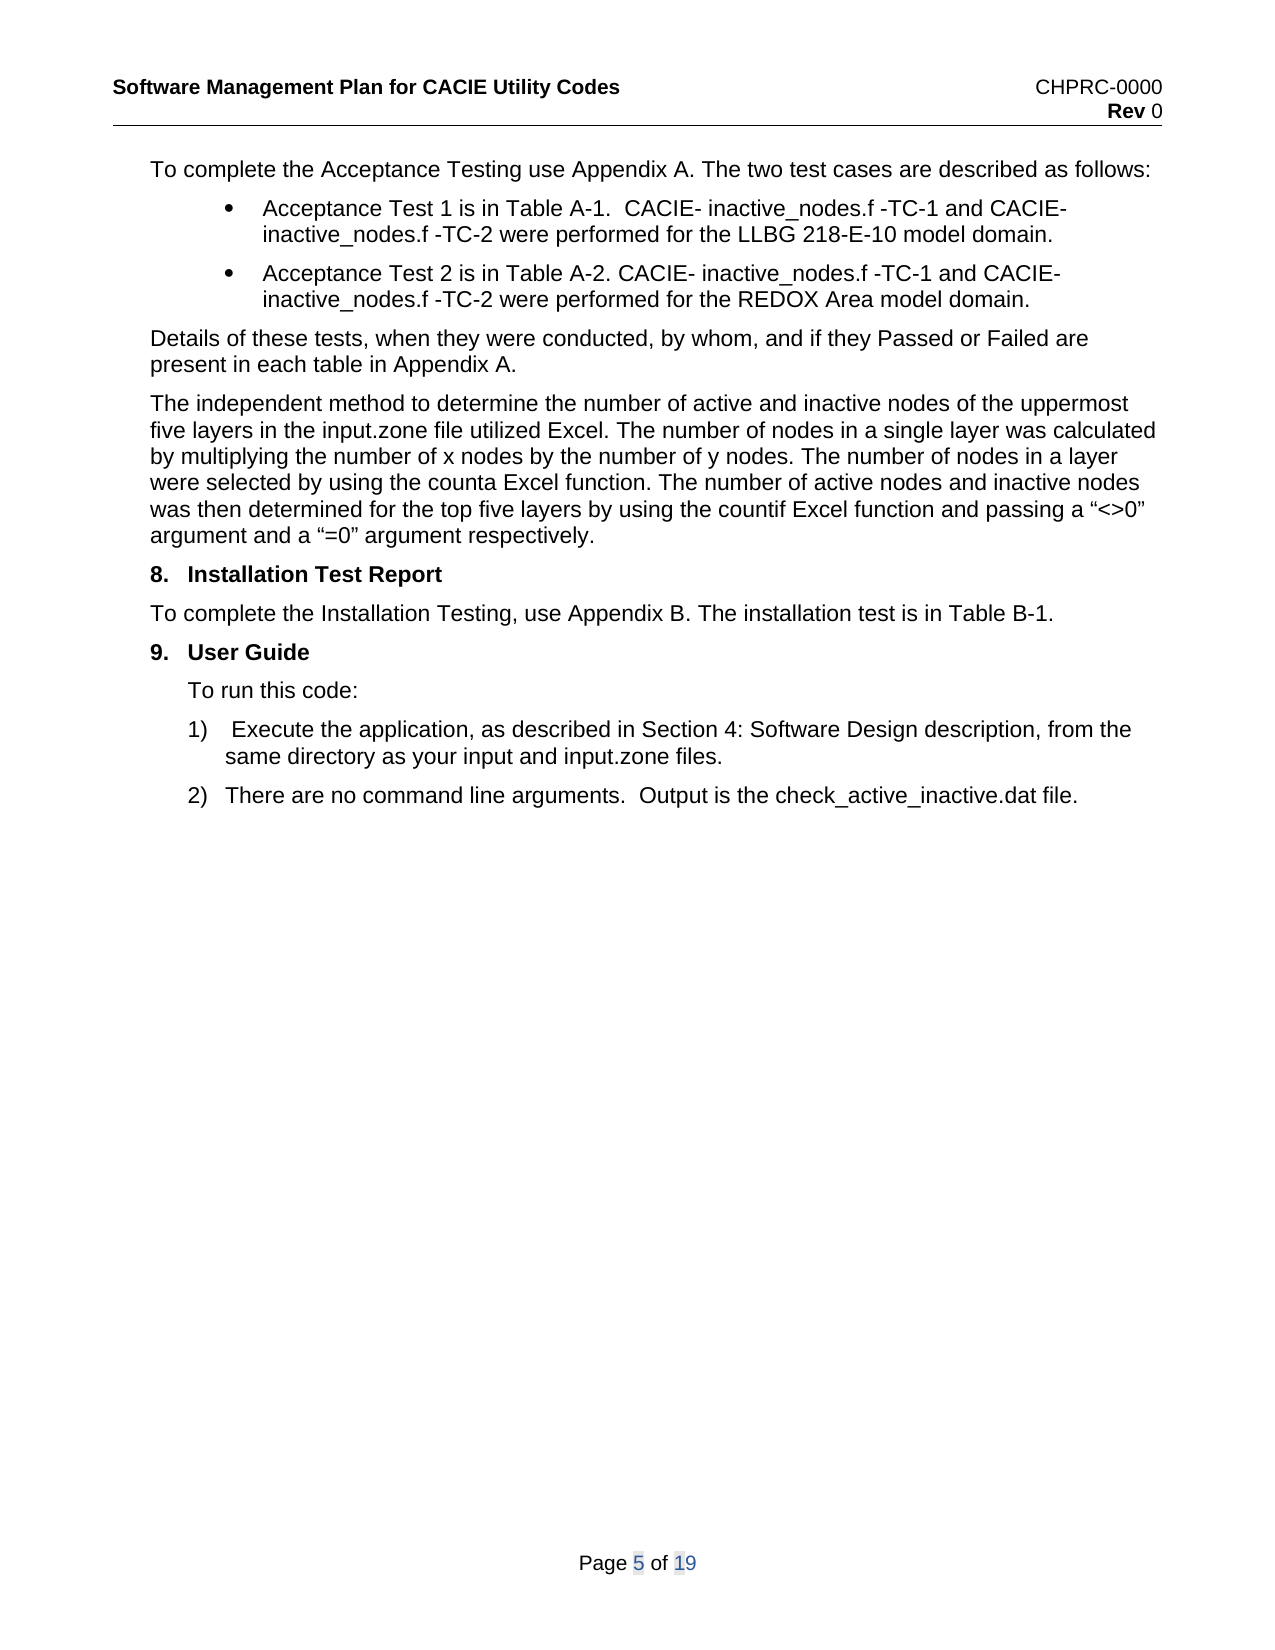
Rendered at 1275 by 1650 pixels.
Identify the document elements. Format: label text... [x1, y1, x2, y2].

text To run this code: [187, 677, 1162, 704]
text To complete the Acceptance Testing use Appendix A. The two test cases are described as follows: [150, 156, 1162, 182]
list Acceptance Test 2 is in Table A-2. CACIE- inactive_nodes.f -TC-1 and CACIE- inactive_nodes.f -TC-2 were performed for the REDOX Area model domain. [225, 260, 1162, 313]
text The independent method to determine the number of active and inactive nodes of the uppermost five layers in the input.zone file utilized Excel. The number of nodes in a single layer was calculated by multiplying the number of x nodes by the number of y nodes. The number of nodes in a layer were selected by using the counta Excel function. The number of active nodes and inactive nodes was then determined for the top five layers by using the countif Excel function and passing a “<>0” argument and a “=0” argument respectively. [150, 390, 1162, 548]
list Acceptance Test 1 is in Table A-1. CACIE- inactive_nodes.f -TC-1 and CACIE- inactive_nodes.f -TC-2 were performed for the LLBG 218-E-10 model domain. [225, 195, 1162, 247]
list Installation Test Report [150, 561, 1162, 587]
text To complete the Installation Testing, use Appendix B. The installation test is in Table B-1. [150, 600, 1162, 626]
text Details of these tests, when they were conducted, by whom, and if they Passed or Failed are present in each table in Appendix A. [150, 325, 1162, 378]
list Execute the application, as described in Section 4: Software Design description, from the same directory as your input and input.zone files. [187, 716, 1162, 769]
list There are no command line arguments. Output is the check_active_inactive.dat file. [187, 782, 1162, 808]
list User Guide [150, 639, 1162, 665]
